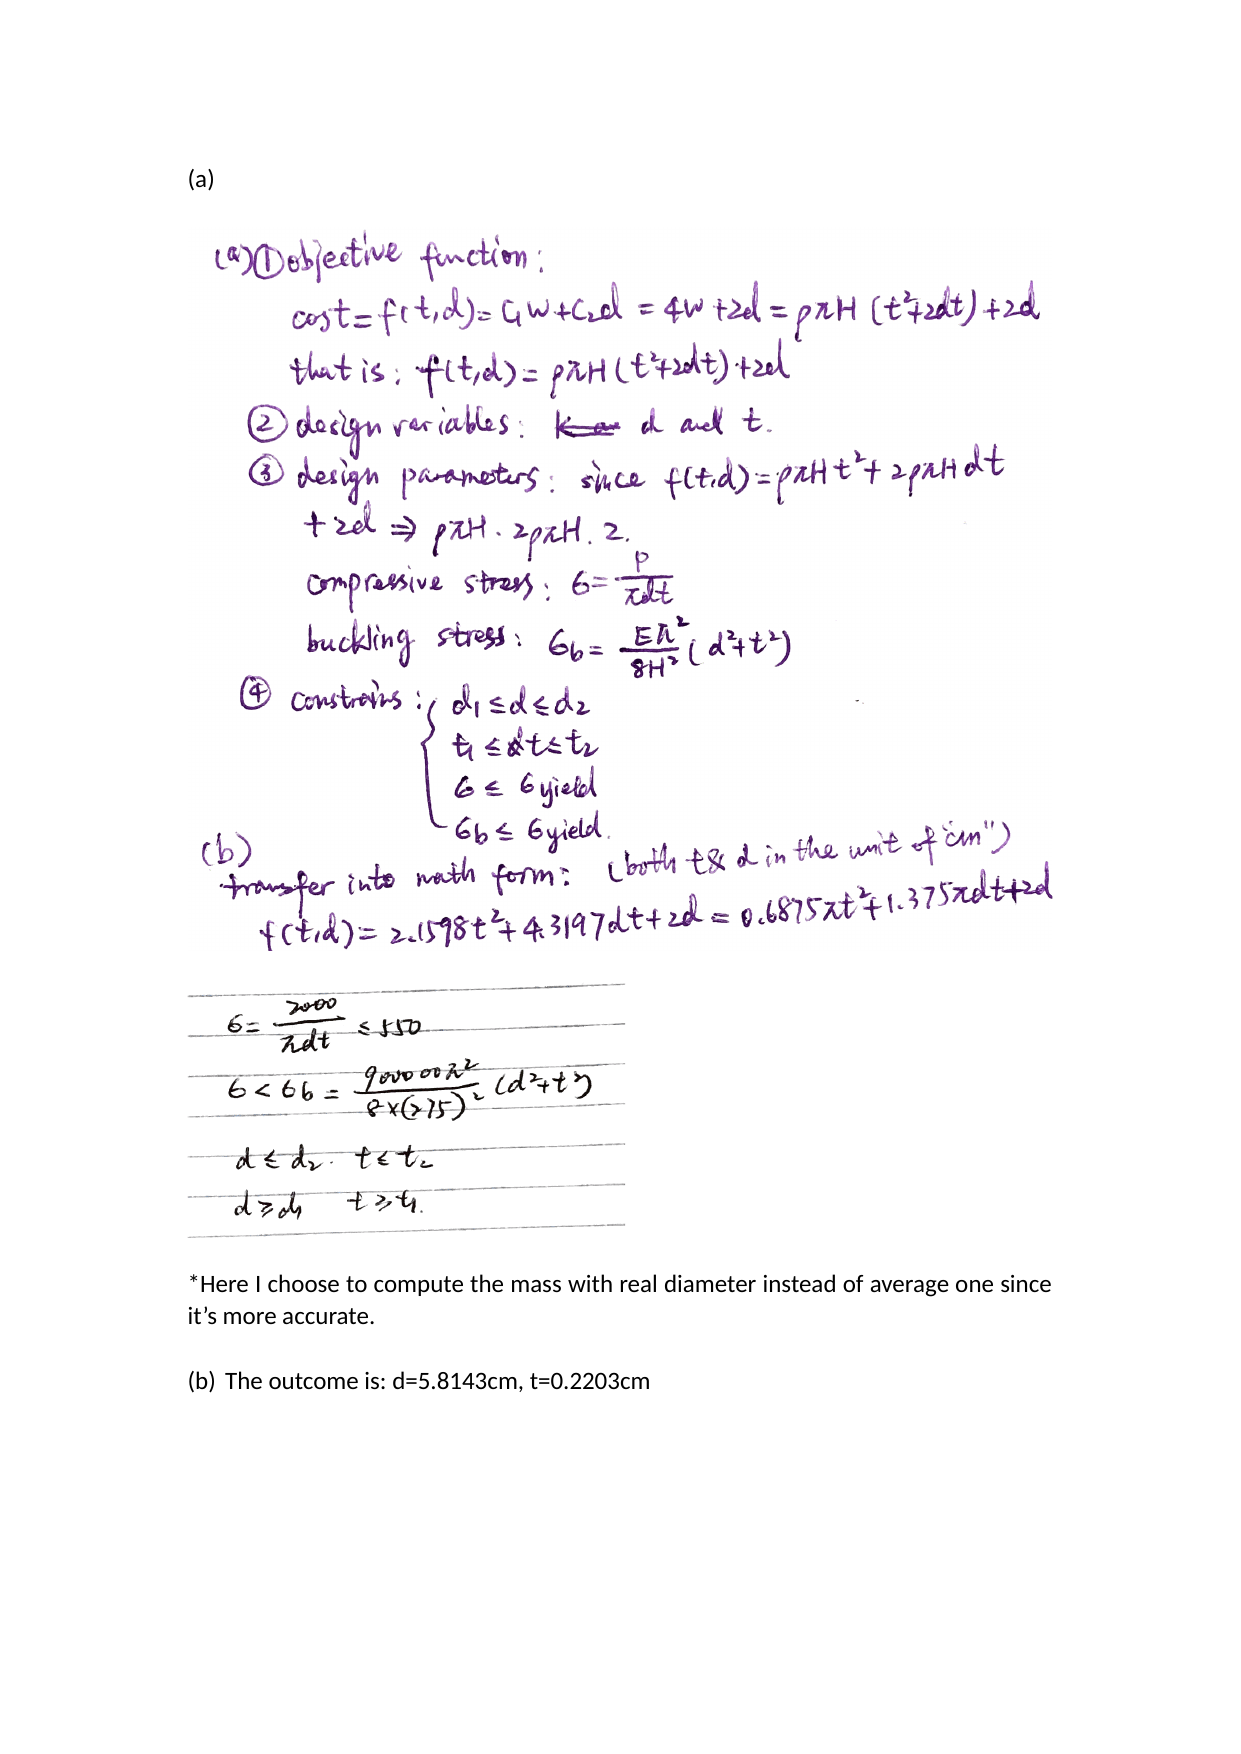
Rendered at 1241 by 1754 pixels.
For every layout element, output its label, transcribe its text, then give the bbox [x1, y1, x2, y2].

picture [187, 227, 1053, 951]
list The outcome is: d=5.8143cm, t=0.2203cm [187, 1364, 1053, 1397]
picture [187, 974, 625, 1240]
text *Here I choose to compute the mass with real diameter instead of average one since it’s more accurate. [187, 1267, 1053, 1332]
